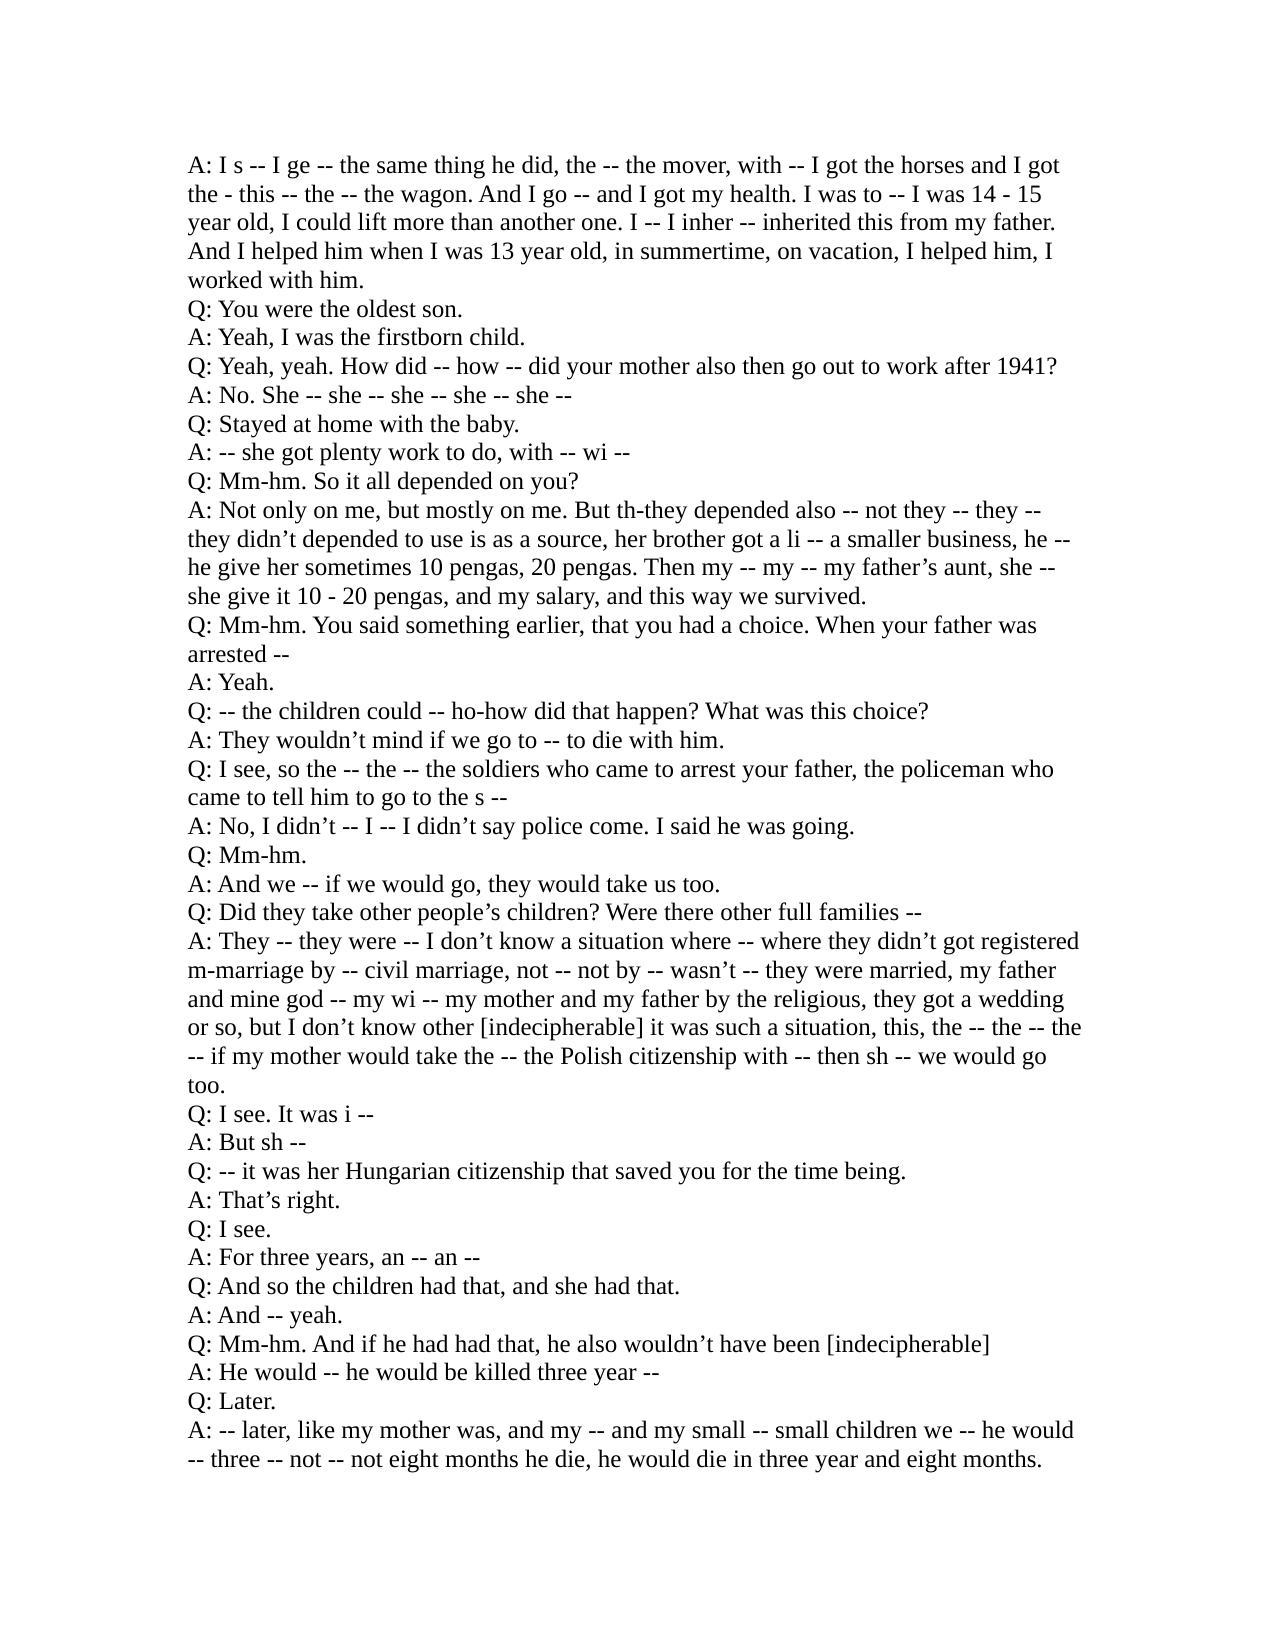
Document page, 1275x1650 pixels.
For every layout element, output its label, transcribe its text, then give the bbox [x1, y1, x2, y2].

text A: And we -- if we would go, they would take us too. [187, 869, 1087, 897]
text Q: Did they take other people’s children? Were there other full families -- [187, 897, 1087, 926]
text A: They wouldn’t mind if we go to -- to die with him. [187, 725, 1087, 754]
text A: They -- they were -- I don’t know a situation where -- where they didn’t got registered m-marriage by -- civil marriage, not -- not by -- wasn’t -- they were married, my father and mine god -- my wi -- my mother and my father by the religious, they got a wedding or so, but I don’t know other [indecipherable] it was such a situation, this, the -- the -- the -- if my mother would take the -- the Polish citizenship with -- then sh -- we would go too. [187, 926, 1087, 1099]
text A: Yeah. [187, 667, 1087, 696]
text A: I s -- I ge -- the same thing he did, the -- the mover, with -- I got the horses and I got the - this -- the -- the wagon. And I go -- and I got my health. I was to -- I was 14 - 15 year old, I could lift more than another one. I -- I inher -- inherited this from my father. And I helped him when I was 13 year old, in summertime, on vacation, I helped him, I worked with him. [187, 150, 1087, 294]
text Q: Mm-hm. So it all depended on you? [187, 466, 1087, 495]
text Q: Mm-hm. And if he had had that, he also wouldn’t have been [indecipherable] [187, 1329, 1087, 1357]
text A: And -- yeah. [187, 1300, 1087, 1329]
text A: Yeah, I was the firstborn child. [187, 322, 1087, 351]
text A: But sh -- [187, 1127, 1087, 1156]
text A: -- later, like my mother was, and my -- and my small -- small children we -- he would -- three -- not -- not eight months he die, he would die in three year and eight months. [187, 1415, 1087, 1472]
text Q: Later. [187, 1386, 1087, 1415]
text A: For three years, an -- an -- [187, 1242, 1087, 1271]
text Q: I see. [187, 1214, 1087, 1242]
text Q: -- it was her Hungarian citizenship that saved you for the time being. [187, 1156, 1087, 1185]
text Q: I see. It was i -- [187, 1099, 1087, 1127]
text Q: I see, so the -- the -- the soldiers who came to arrest your father, the policeman who came to tell him to go to the s -- [187, 754, 1087, 811]
text A: No. She -- she -- she -- she -- she -- [187, 380, 1087, 409]
text Q: -- the children could -- ho-how did that happen? What was this choice? [187, 696, 1087, 725]
text A: No, I didn’t -- I -- I didn’t say police come. I said he was going. [187, 811, 1087, 840]
text Q: Yeah, yeah. How did -- how -- did your mother also then go out to work after 1941? [187, 351, 1087, 380]
text A: -- she got plenty work to do, with -- wi -- [187, 437, 1087, 466]
text Q: You were the oldest son. [187, 294, 1087, 322]
text Q: And so the children had that, and she had that. [187, 1271, 1087, 1300]
text Q: Mm-hm. You said something earlier, that you had a choice. When your father was arrested -- [187, 610, 1087, 667]
text A: Not only on me, but mostly on me. But th-they depended also -- not they -- they -- they didn’t depended to use is as a source, her brother got a li -- a smaller business, he -- he give her sometimes 10 pengas, 20 pengas. Then my -- my -- my father’s aunt, she -- she give it 10 - 20 pengas, and my salary, and this way we survived. [187, 495, 1087, 610]
text Q: Mm-hm. [187, 840, 1087, 869]
text A: He would -- he would be killed three year -- [187, 1357, 1087, 1386]
text Q: Stayed at home with the baby. [187, 409, 1087, 437]
text A: That’s right. [187, 1185, 1087, 1214]
